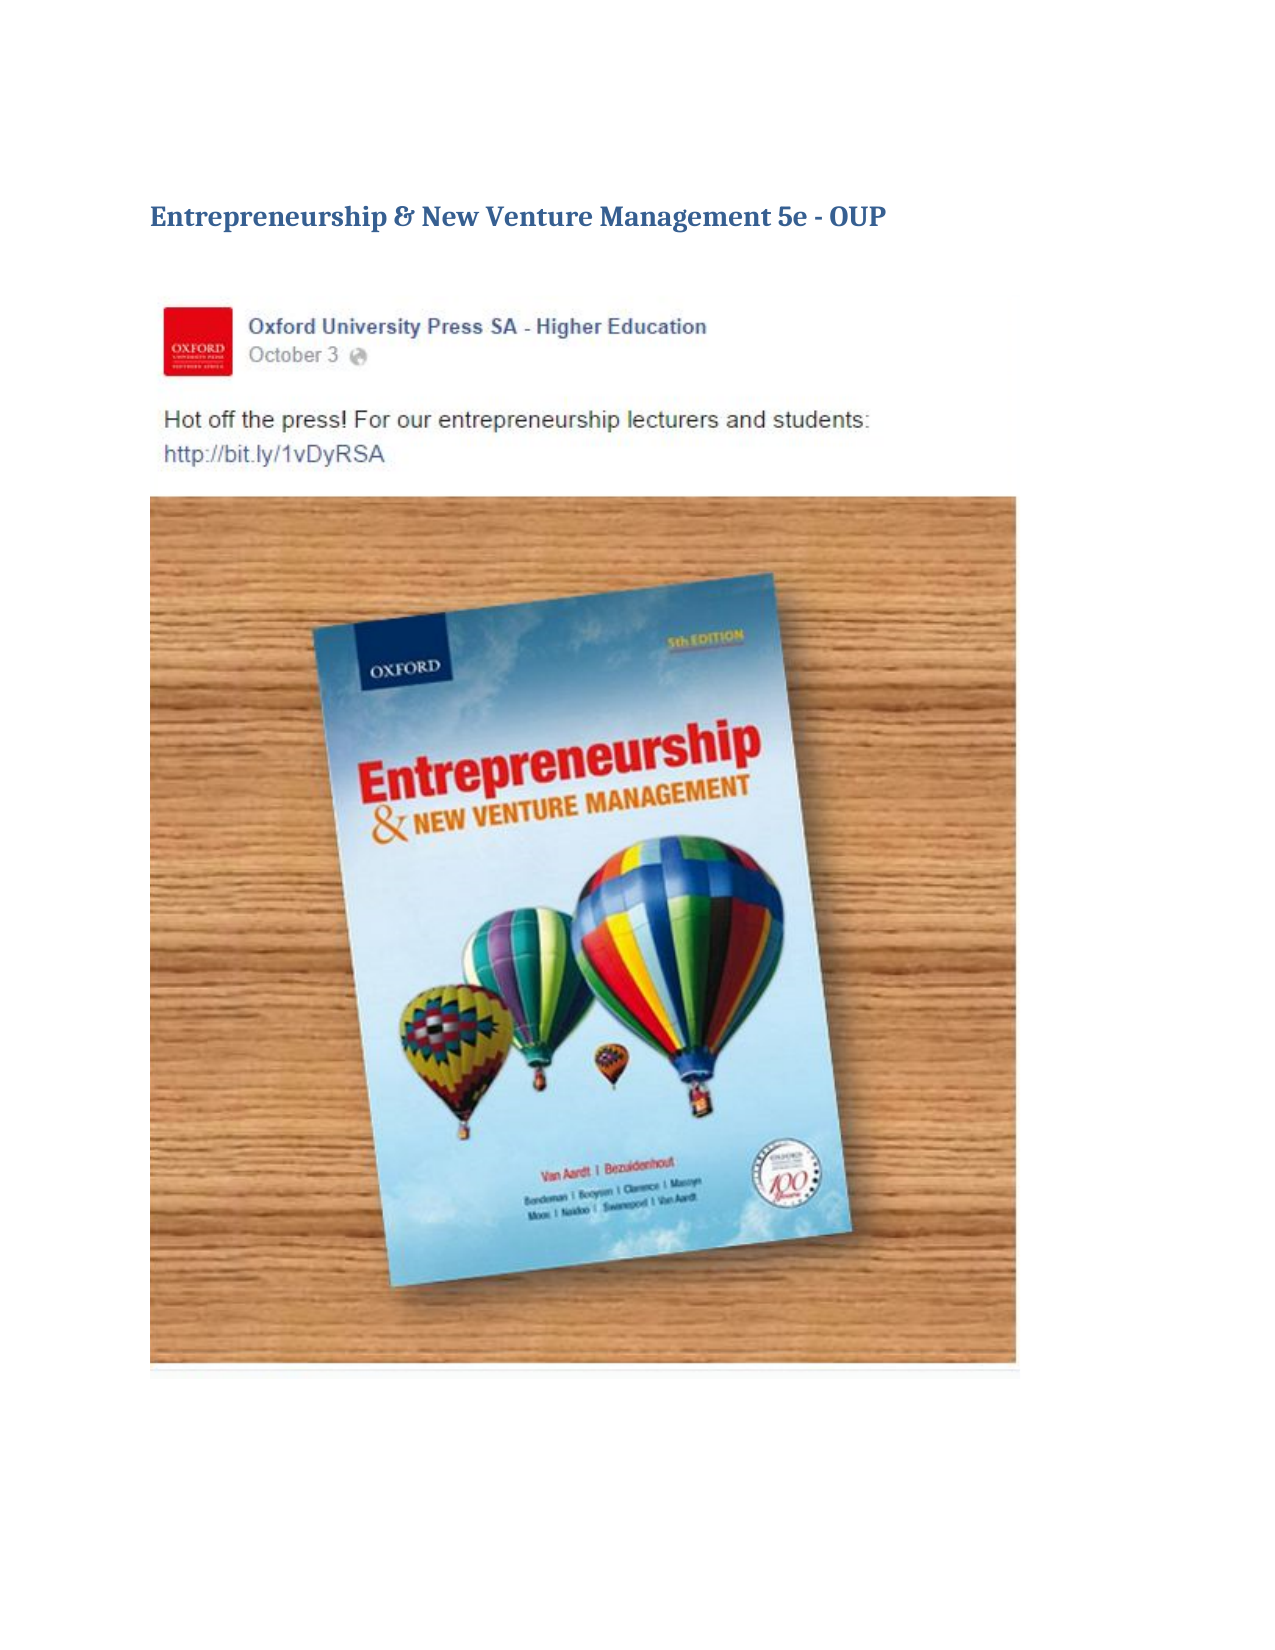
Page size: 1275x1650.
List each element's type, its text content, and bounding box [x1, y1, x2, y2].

picture [150, 295, 1021, 1379]
subtitle Entrepreneurship & New Venture Management 5e - OUP [150, 200, 1125, 233]
